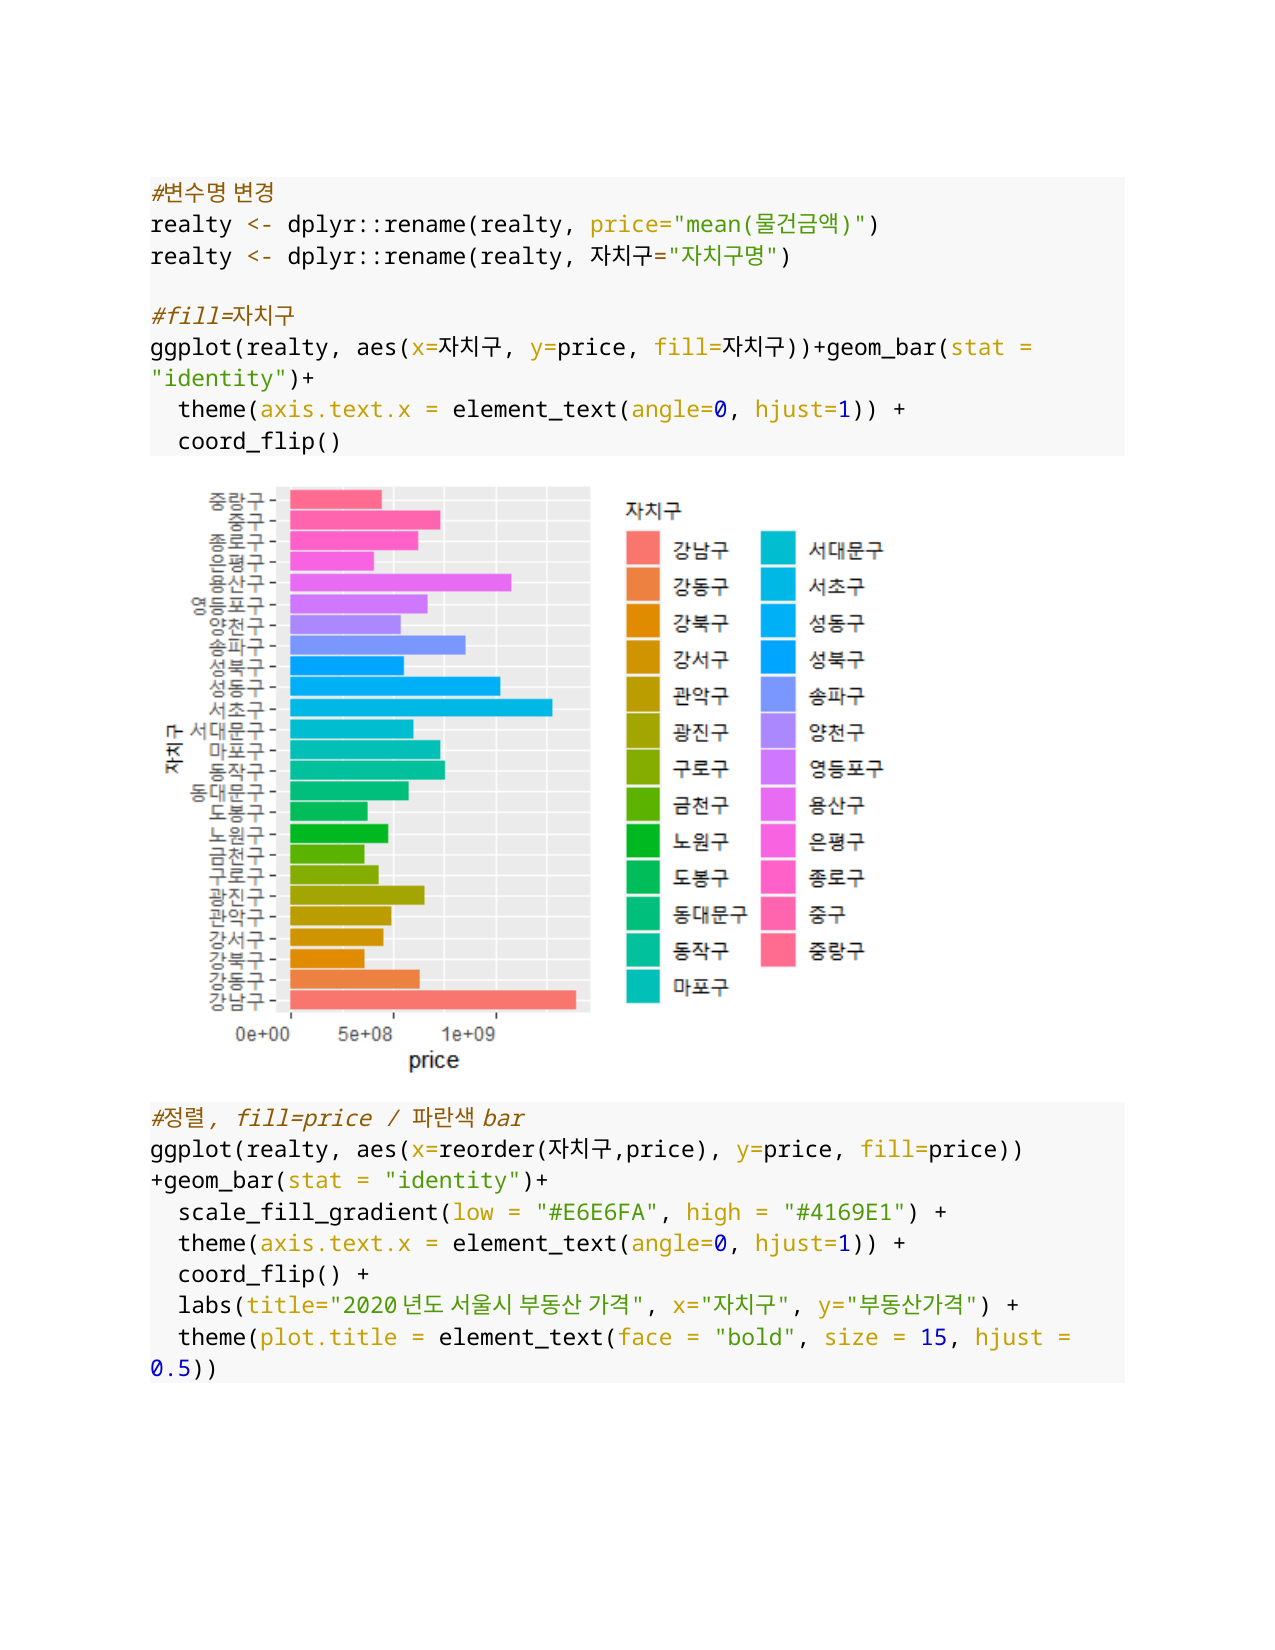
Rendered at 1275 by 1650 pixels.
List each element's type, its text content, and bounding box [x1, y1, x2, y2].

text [150, 177, 1125, 456]
text #정렬, fill=price / 파란색 bar ggplot(realty, aes(x=reorder(자치구,price), y=price, fill=price))+geom_bar(stat = "identity")+ scale_fill_gradient(low = "#E6E6FA", high = "#4169E1") + theme(axis.text.x = element_text(angle=0, hjust=1)) + coord_flip() + labs(title="2020년도 서울시 부동산 가격", x="자치구", y="부동산가격") + theme(plot.title = element_text(face = "bold", size = 15, hjust = 0.5)) [219, 1102, 1125, 1383]
picture [150, 476, 908, 1084]
